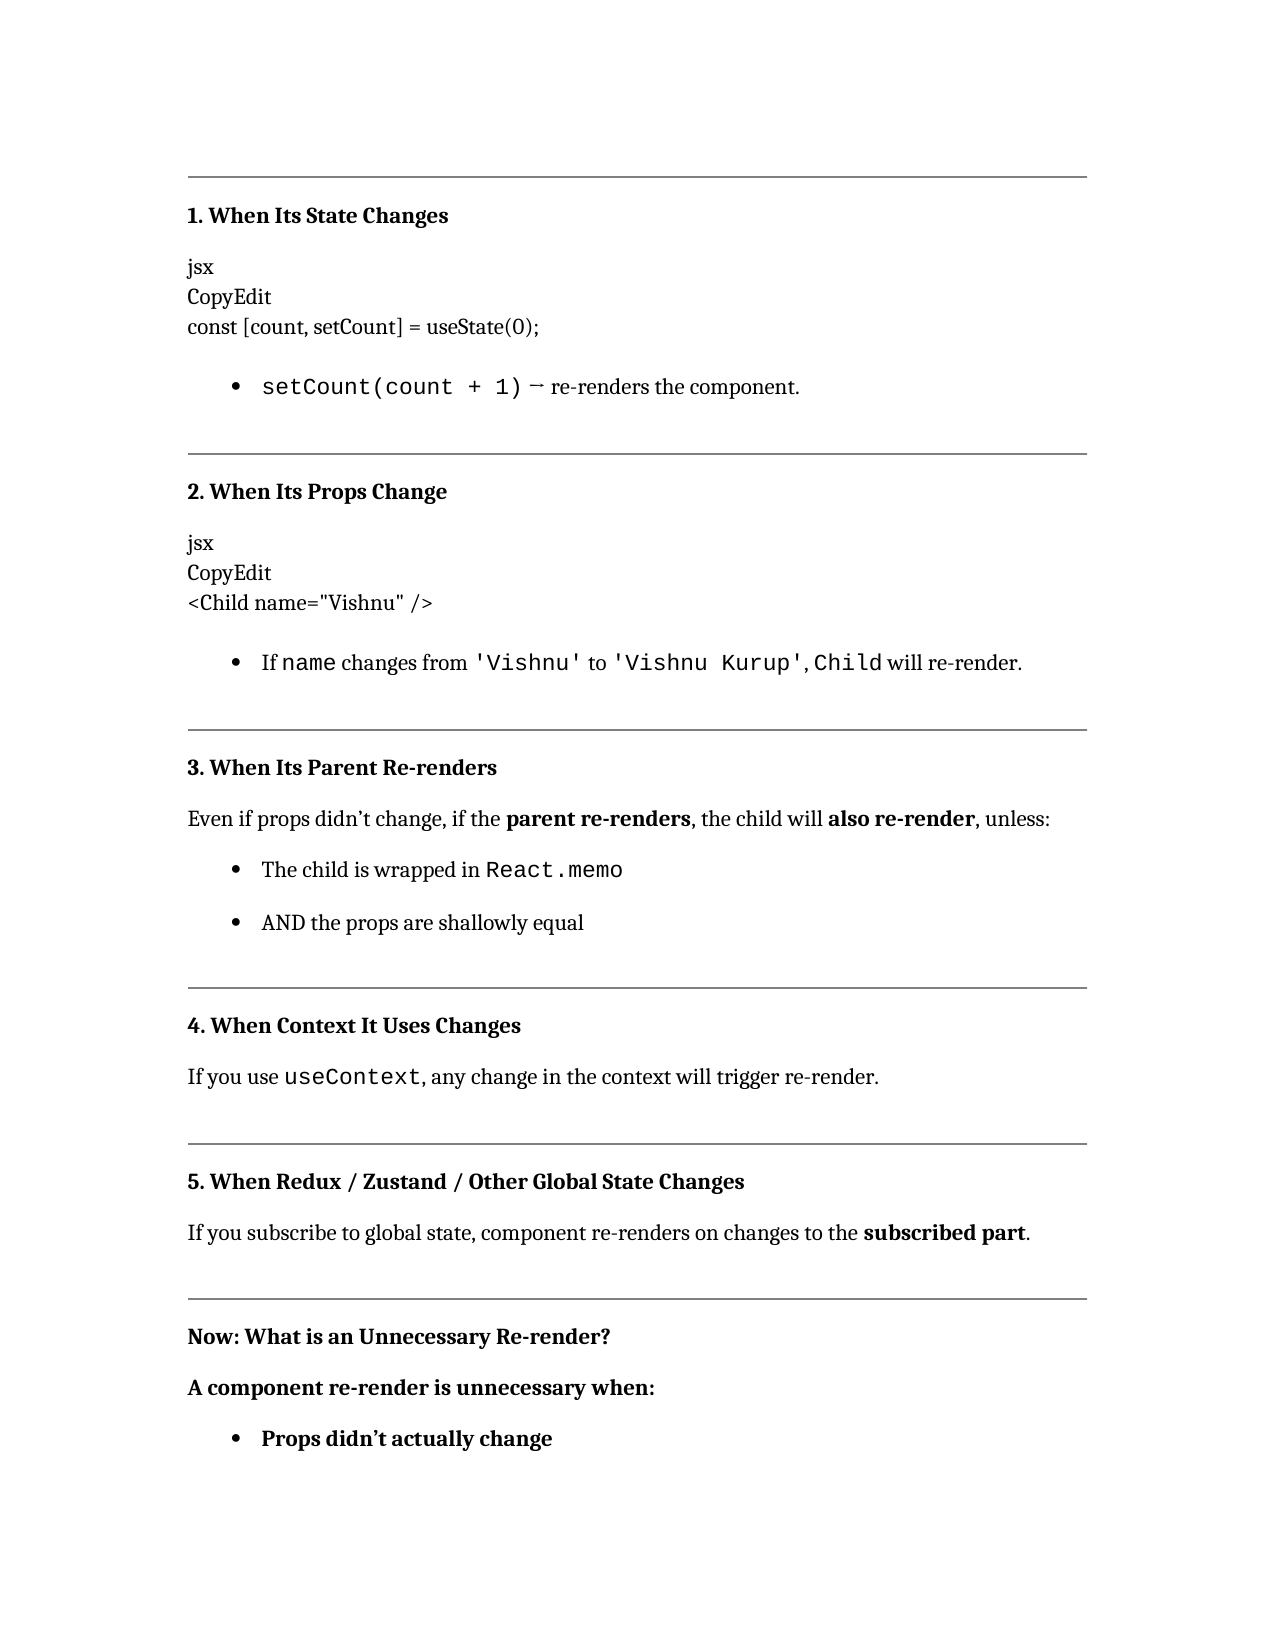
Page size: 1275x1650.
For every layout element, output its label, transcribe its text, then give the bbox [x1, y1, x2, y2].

text If you use useContext, any change in the context will trigger re-render. [187, 1064, 1087, 1092]
subtitle 5. When Redux / Zustand / Other Global State Changes [187, 1169, 1087, 1195]
subtitle 2. When Its Props Change [187, 479, 1087, 505]
text jsx [187, 530, 1087, 556]
subtitle Now: What is an Unnecessary Re-render? [187, 1324, 1087, 1350]
text jsx [187, 254, 1087, 280]
text CopyEdit [187, 284, 1087, 310]
list The child is wrapped in React.memo [232, 857, 1087, 884]
subtitle 1. When Its State Changes [187, 203, 1087, 229]
text Even if props didn’t change, if the parent re-renders, the child will also re-render, unless: [187, 806, 1087, 832]
text <Child name="Vishnu" /> [187, 590, 1087, 617]
subtitle 3. When Its Parent Re-renders [187, 755, 1087, 781]
list setCount(count + 1) → re-renders the component. [232, 374, 1087, 401]
list AND the props are shallowly equal [232, 909, 1087, 936]
subtitle 4. When Context It Uses Changes [187, 1013, 1087, 1039]
text const [count, setCount] = useState(0); [187, 314, 1087, 340]
list If name changes from 'Vishnu' to 'Vishnu Kurup', Child will re-render. [232, 650, 1087, 677]
text If you subscribe to global state, component re-renders on changes to the subscribed part. [187, 1220, 1087, 1246]
list Props didn’t actually change [232, 1426, 1087, 1452]
subtitle A component re-render is unnecessary when: [187, 1375, 1087, 1401]
text CopyEdit [187, 560, 1087, 586]
